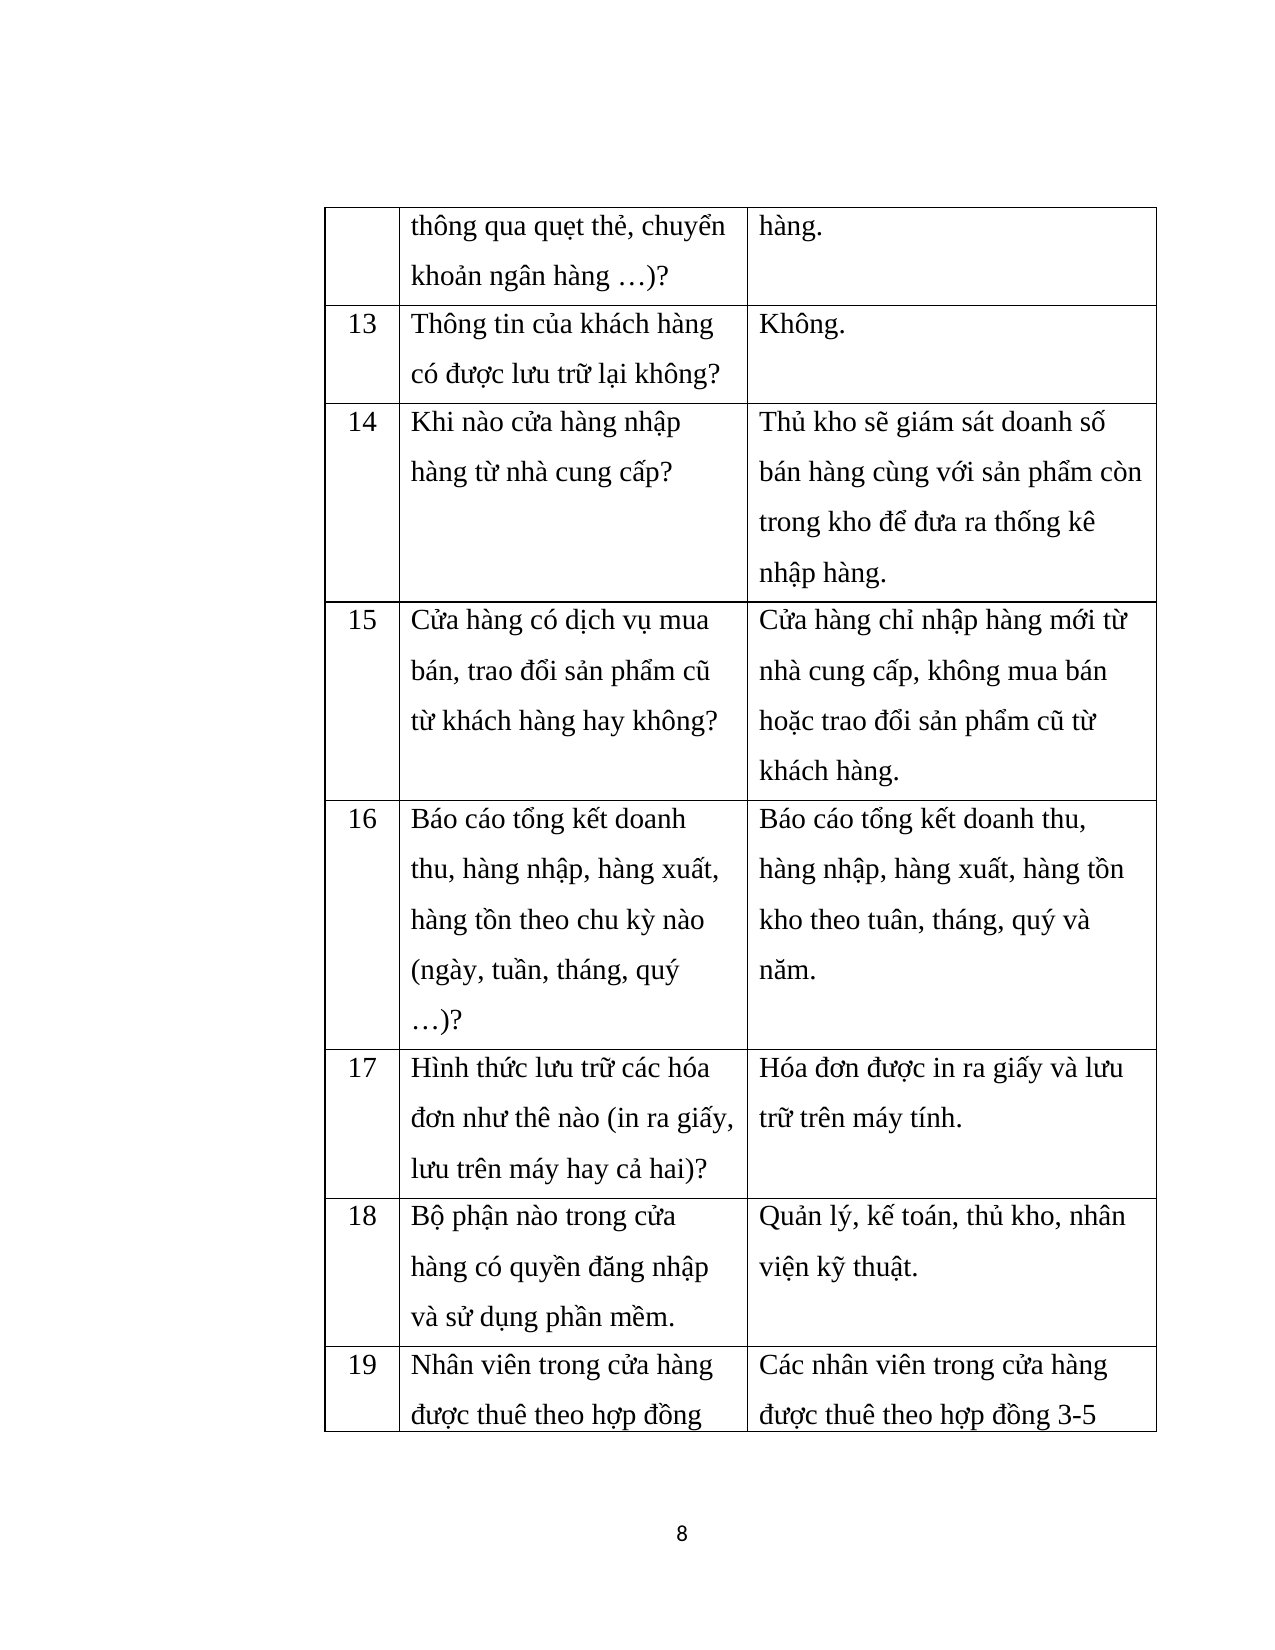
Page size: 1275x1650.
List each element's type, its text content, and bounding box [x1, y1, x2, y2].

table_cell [748, 1347, 1156, 1431]
table_cell Bộ phận nào trong cửa hàng có quyền đăng nhập và sử dụng phần mềm. [400, 1199, 747, 1346]
table_cell Cửa hàng chỉ nhập hàng mới từ nhà cung cấp, không mua bán hoặc trao đổi sản phẩm cũ từ khách hàng. [748, 603, 1156, 800]
table_cell 19 [326, 1347, 399, 1431]
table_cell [400, 208, 747, 305]
table_cell 16 [326, 801, 399, 1049]
table_cell Hình thức lưu trữ các hóa đơn như thê nào (in ra giấy, lưu trên máy hay cả hai)? [400, 1050, 747, 1197]
table_cell Không. [748, 306, 1156, 403]
table_cell Thủ kho sẽ giám sát doanh số bán hàng cùng với sản phẩm còn trong kho để đưa ra thống kê nhập hàng. [748, 404, 1156, 601]
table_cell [748, 208, 1156, 305]
table_cell 13 [326, 306, 399, 403]
table_cell Thông tin của khách hàng có được lưu trữ lại không? [400, 306, 747, 403]
table_cell 18 [326, 1199, 399, 1346]
table_cell Quản lý, kế toán, thủ kho, nhân viện kỹ thuật. [748, 1199, 1156, 1346]
table_cell Hóa đơn được in ra giấy và lưu trữ trên máy tính. [748, 1050, 1156, 1197]
table_cell 12 [326, 208, 399, 305]
table_cell Khi nào cửa hàng nhập hàng từ nhà cung cấp? [400, 404, 747, 601]
table_cell Báo cáo tổng kết doanh thu, hàng nhập, hàng xuất, hàng tồn theo chu kỳ nào (ngày, tuần, tháng, quý …)? [400, 801, 747, 1049]
table_cell 17 [326, 1050, 399, 1197]
table_cell 15 [326, 603, 399, 800]
table_cell Cửa hàng có dịch vụ mua bán, trao đổi sản phẩm cũ từ khách hàng hay không? [400, 603, 747, 800]
table_cell Báo cáo tổng kết doanh thu, hàng nhập, hàng xuất, hàng tồn kho theo tuân, tháng, quý và năm. [748, 801, 1156, 1049]
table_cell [400, 1347, 747, 1431]
table_cell 14 [326, 404, 399, 601]
